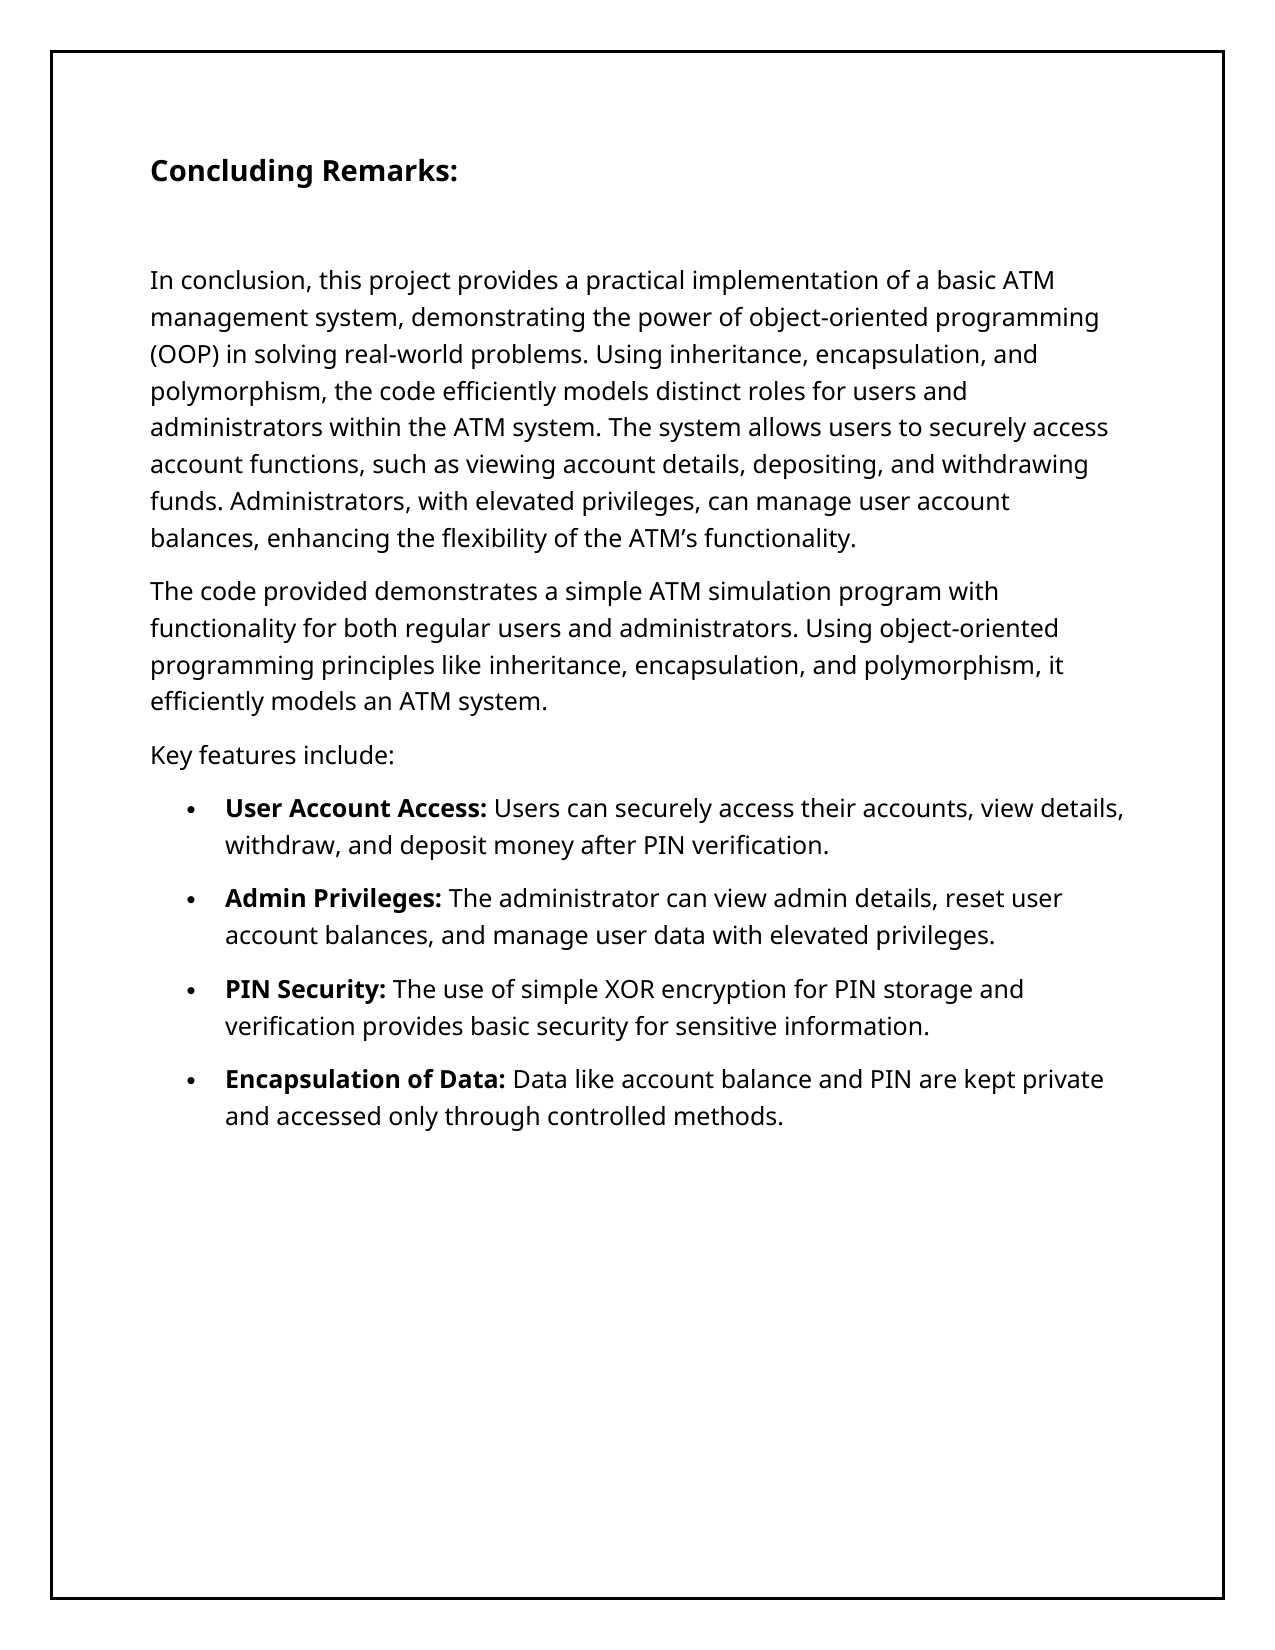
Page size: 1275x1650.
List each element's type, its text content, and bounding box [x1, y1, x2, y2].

list Admin Privileges: The administrator can view admin details, reset user account balances, and manage user data with elevated privileges. [187, 881, 1125, 952]
list User Account Access: Users can securely access their accounts, view details, withdraw, and deposit money after PIN verification. [187, 791, 1125, 862]
list Encapsulation of Data: Data like account balance and PIN are kept private and accessed only through controlled methods. [187, 1062, 1125, 1132]
text Concluding Remarks: [150, 150, 1125, 190]
text In conclusion, this project provides a practical implementation of a basic ATM management system, demonstrating the power of object-oriented programming (OOP) in solving real-world problems. Using inheritance, encapsulation, and polymorphism, the code efficiently models distinct roles for users and administrators within the ATM system. The system allows users to securely access account functions, such as viewing account details, depositing, and withdrawing funds. Administrators, with elevated privileges, can manage user account balances, enhancing the flexibility of the ATM’s functionality. [150, 263, 1125, 554]
text The code provided demonstrates a simple ATM simulation program with functionality for both regular users and administrators. Using object-oriented programming principles like inheritance, encapsulation, and polymorphism, it efficiently models an ATM system. [150, 574, 1125, 718]
list PIN Security: The use of simple XOR encryption for PIN storage and verification provides basic security for sensitive information. [187, 971, 1125, 1042]
text Key features include: [150, 737, 1125, 772]
